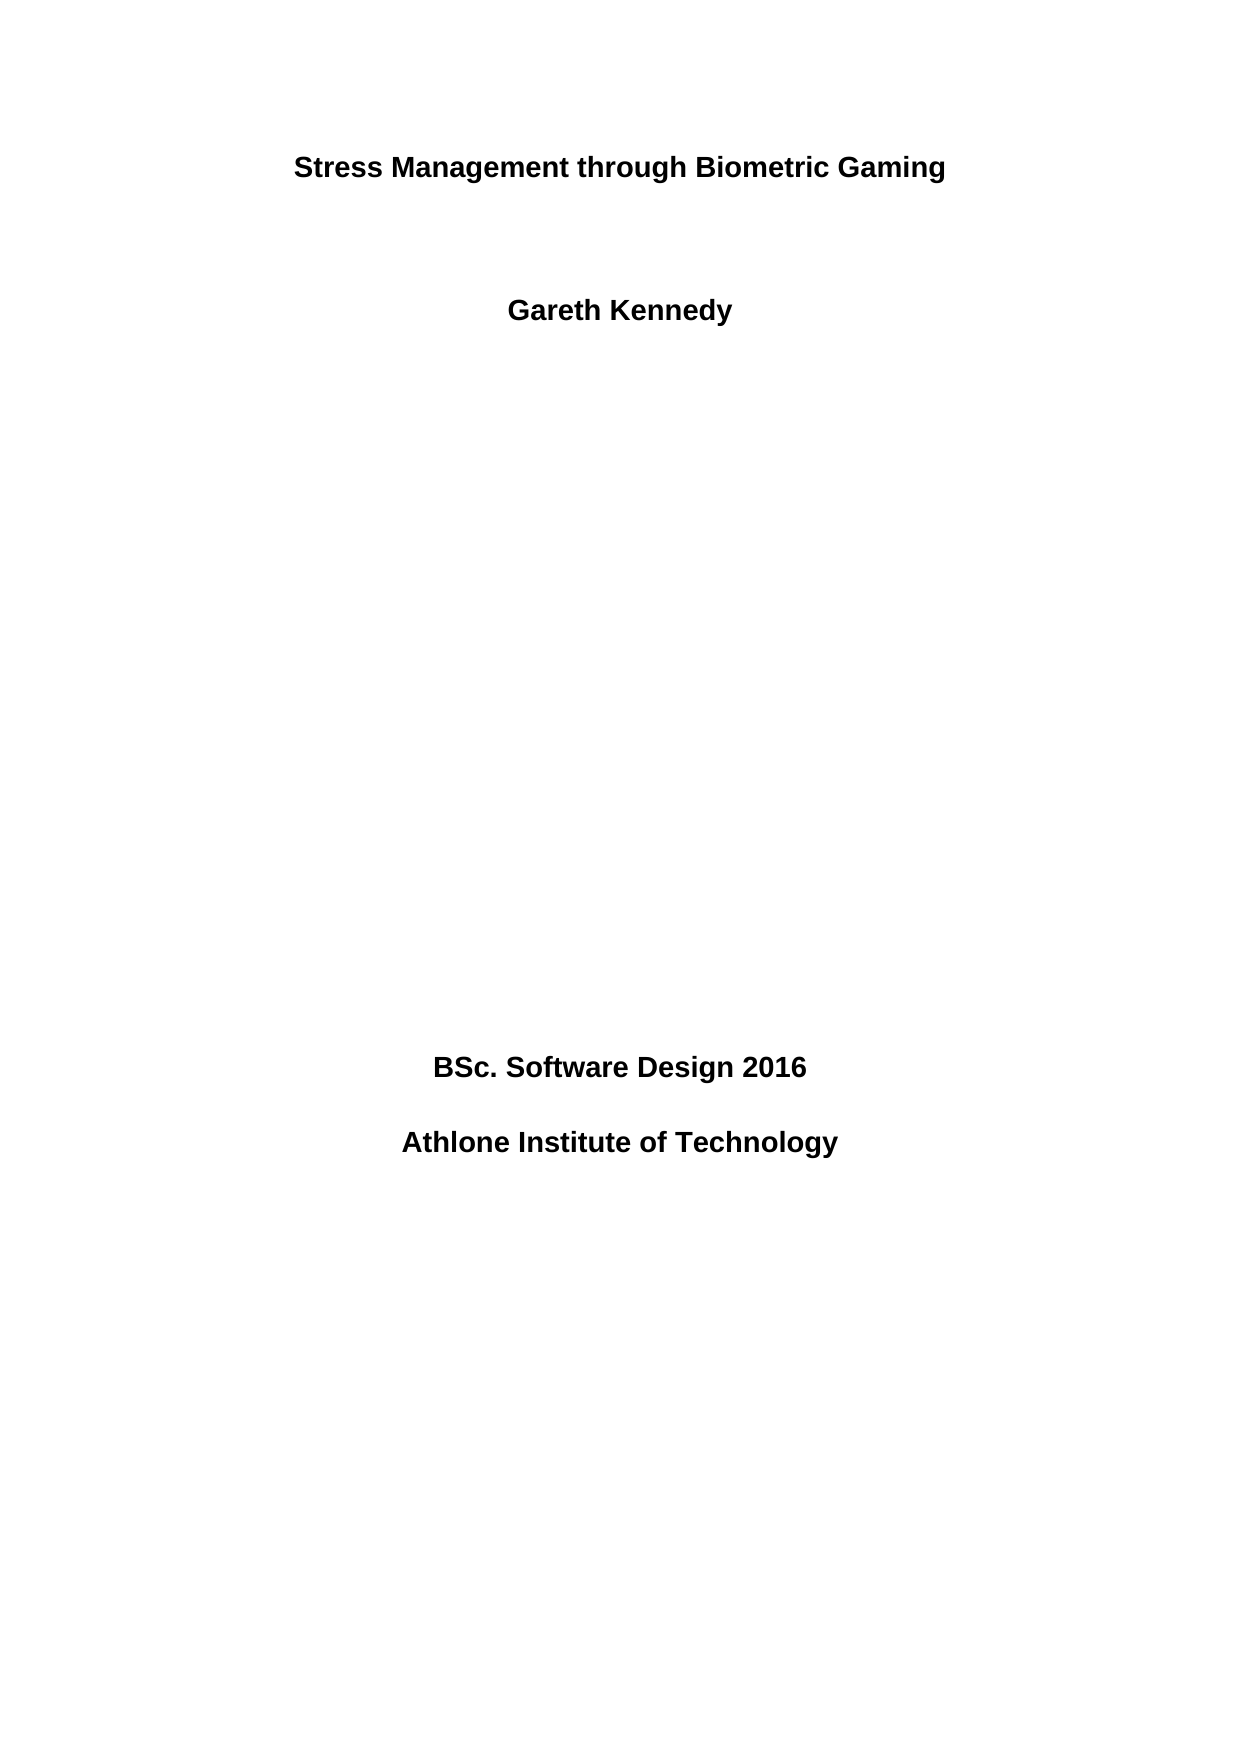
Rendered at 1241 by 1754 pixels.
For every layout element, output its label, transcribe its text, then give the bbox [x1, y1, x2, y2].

title Athlone Institute of Technology [150, 1125, 1090, 1159]
title Stress Management through Biometric Gaming [150, 150, 1090, 183]
title BSc. Software Design 2016 [150, 1050, 1090, 1083]
title Gareth Kennedy [150, 293, 1090, 327]
